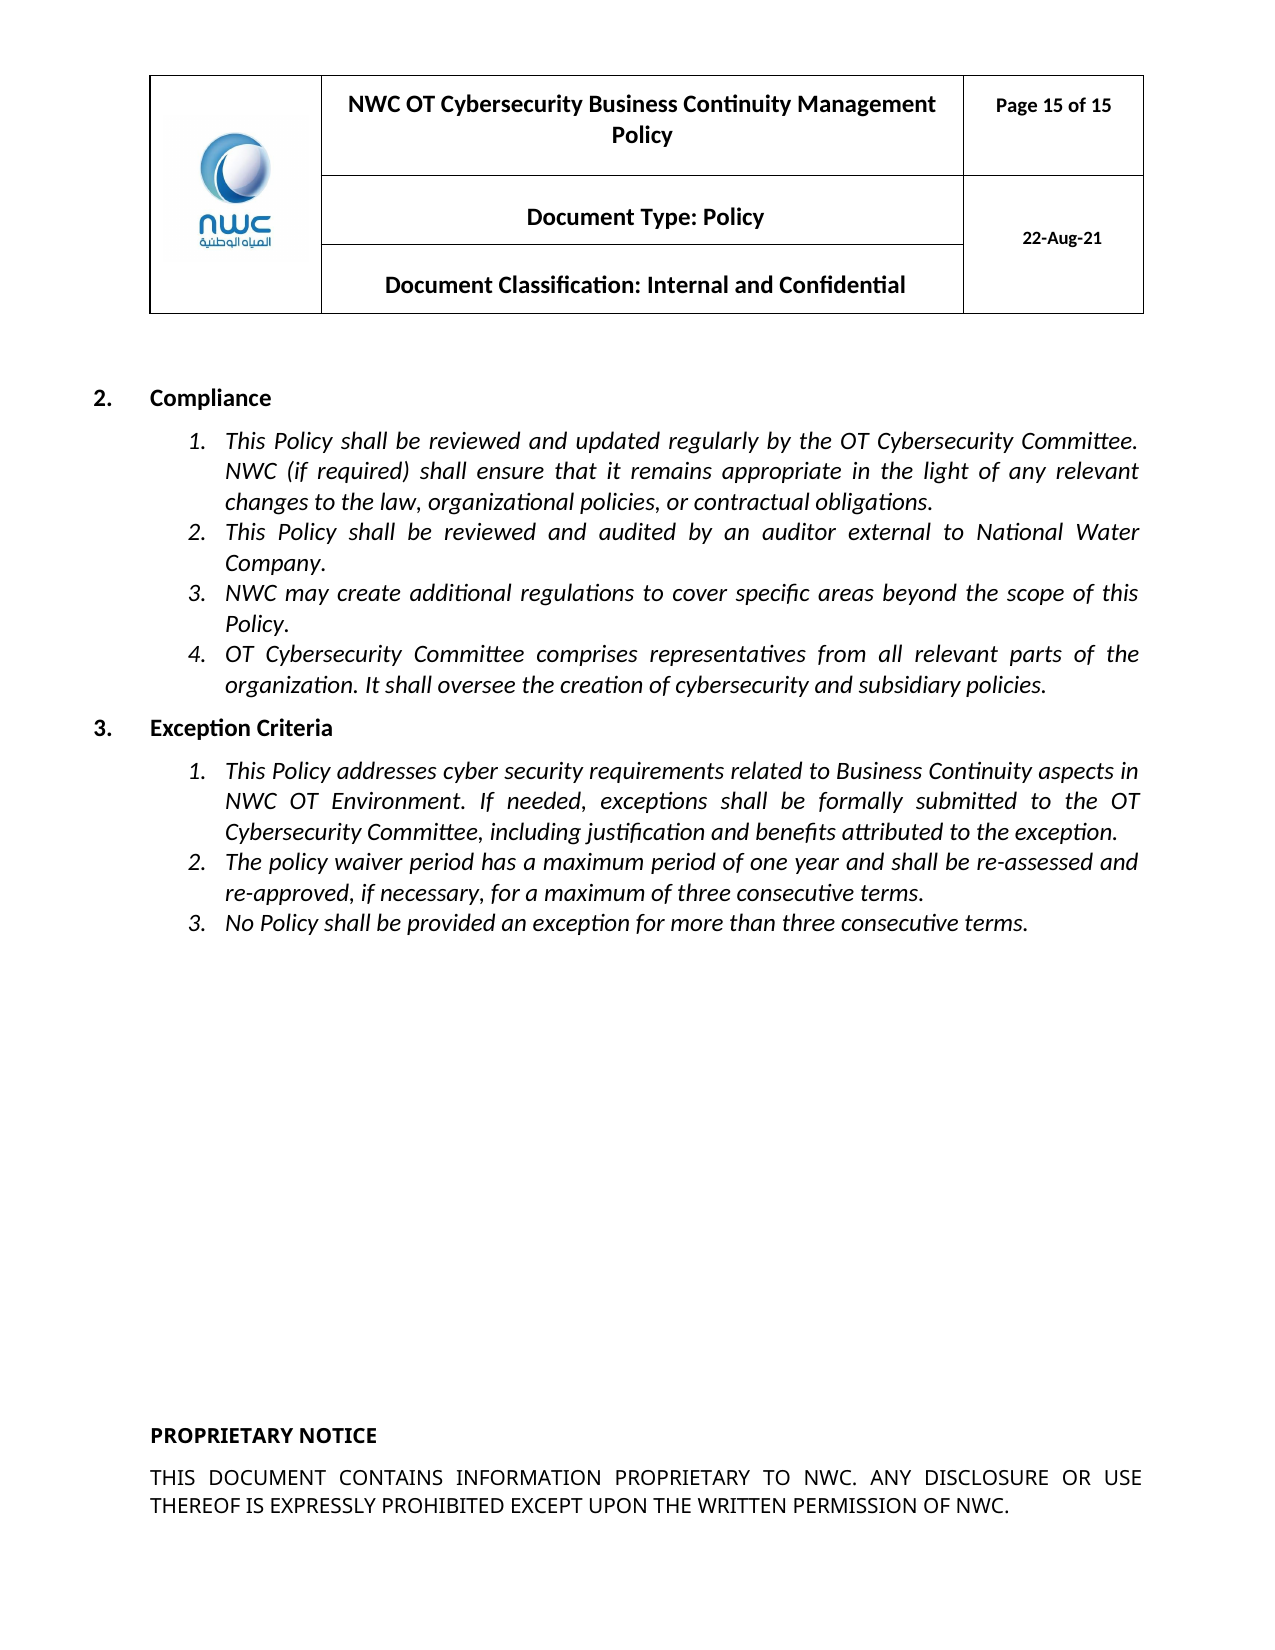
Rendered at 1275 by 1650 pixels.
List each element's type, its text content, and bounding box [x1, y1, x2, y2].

list This Policy shall be reviewed and audited by an auditor external to National Water Company. [187, 516, 1143, 577]
subtitle Compliance [112, 382, 1143, 412]
list No Policy shall be provided an exception for more than three consecutive terms. [187, 908, 1143, 938]
subtitle Exception Criteria [112, 712, 1143, 742]
list OT Cybersecurity Committee comprises representatives from all relevant parts of the organization. It shall oversee the creation of cybersecurity and subsidiary policies. [187, 638, 1143, 699]
list NWC may create additional regulations to cover specific areas beyond the scope of this Policy. [187, 577, 1143, 638]
list This Policy shall be reviewed and updated regularly by the OT Cybersecurity Committee. NWC (if required) shall ensure that it remains appropriate in the light of any relevant changes to the law, organizational policies, or contractual obligations. [187, 425, 1143, 516]
picture [162, 115, 309, 262]
list The policy waiver period has a maximum period of one year and shall be re-assessed and re-approved, if necessary, for a maximum of three consecutive terms. [187, 847, 1143, 908]
list This Policy addresses cyber security requirements related to Business Continuity aspects in NWC OT Environment. If needed, exceptions shall be formally submitted to the OT Cybersecurity Committee, including justification and benefits attributed to the exception. [187, 755, 1143, 847]
